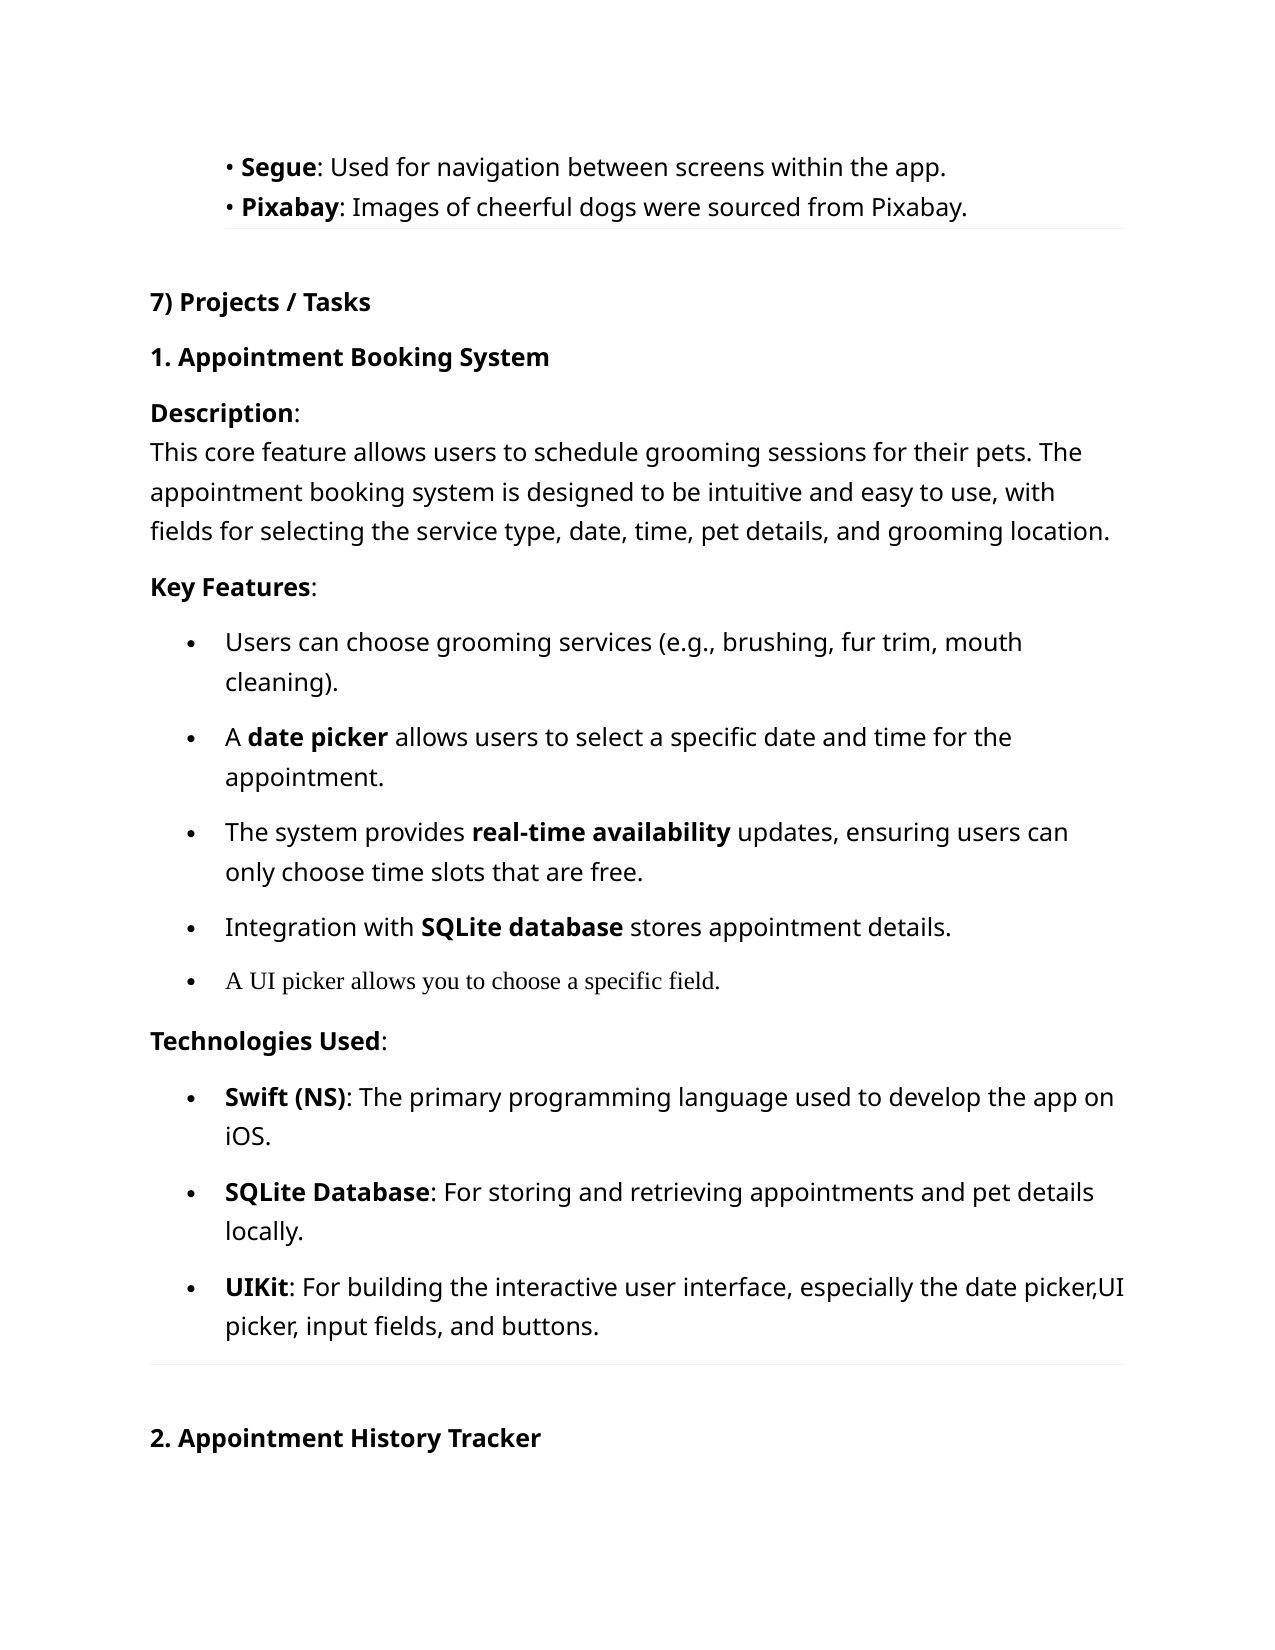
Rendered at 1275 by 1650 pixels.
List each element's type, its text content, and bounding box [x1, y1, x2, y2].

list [187, 150, 1125, 262]
list Integration with SQLite database stores appointment details. [187, 910, 1125, 944]
text 7) Projects / Tasks [150, 284, 1125, 318]
text Key Features: [150, 569, 1125, 603]
text Description: This core feature allows users to schedule grooming sessions for their pets. The appointment booking system is designed to be intuitive and easy to use, with fields for selecting the service type, date, time, pet details, and grooming location. [150, 396, 1125, 547]
list Swift (NS): The primary programming language used to develop the app on iOS. [187, 1079, 1125, 1153]
list Users can choose grooming services (e.g., brushing, fur trim, mouth cleaning). [187, 625, 1125, 698]
text 1. Appointment Booking System [150, 340, 1125, 374]
list The system provides real-time availability updates, ensuring users can only choose time slots that are free. [187, 815, 1125, 888]
list A date picker allows users to select a specific date and time for the appointment. [187, 720, 1125, 793]
list SQLite Database: For storing and retrieving appointments and pet details locally. [187, 1174, 1125, 1248]
list A UI picker allows you to choose a specific field. [187, 966, 1125, 994]
text Technologies Used: [150, 1024, 1125, 1058]
text 2. Appointment History Tracker [150, 1420, 1125, 1454]
list UIKit: For building the interactive user interface, especially the date picker,UI picker, input fields, and buttons. [187, 1269, 1125, 1343]
